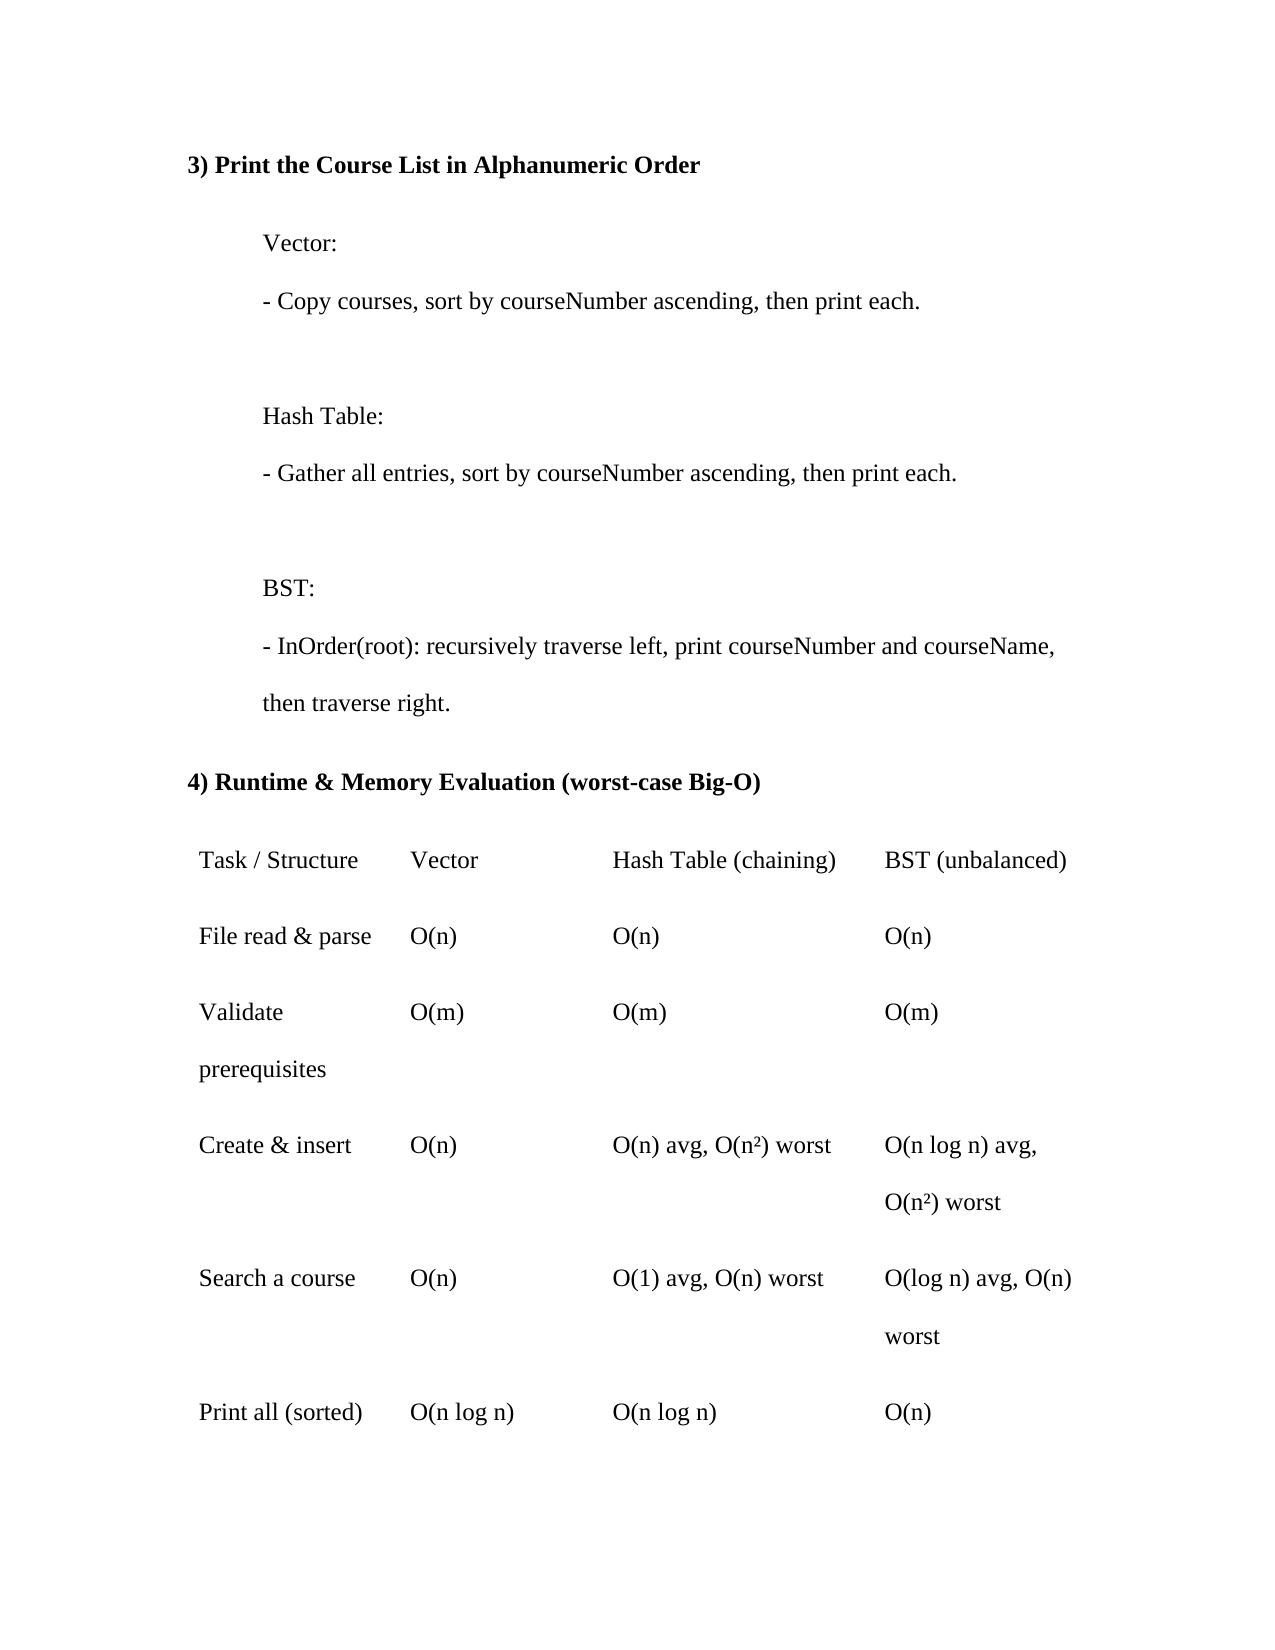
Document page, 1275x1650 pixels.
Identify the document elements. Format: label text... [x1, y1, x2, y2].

table_cell File read & parse [188, 921, 399, 997]
table_cell O(n) [873, 921, 1087, 997]
table_header Hash Table (chaining) [601, 845, 873, 921]
table_cell O(n) [873, 1397, 1087, 1472]
table_header Vector [399, 845, 601, 921]
table_cell O(n log n) [399, 1397, 601, 1472]
text 3) Print the Course List in Alphanumeric Order [187, 150, 1087, 179]
table_cell O(m) [873, 997, 1087, 1130]
table_cell O(n) [399, 1130, 601, 1263]
table_header Task / Structure [188, 845, 399, 921]
table_cell O(m) [399, 997, 601, 1130]
table_cell O(log n) avg, O(n) worst [873, 1263, 1087, 1397]
text 4) Runtime & Memory Evaluation (worst-case Big-O) [187, 767, 1087, 795]
table_cell O(n log n) [601, 1397, 873, 1472]
table_cell Validate prerequisites [188, 997, 399, 1130]
table_cell Search a course [188, 1263, 399, 1397]
table_cell O(m) [601, 997, 873, 1130]
table_cell O(n) [399, 1263, 601, 1397]
table_header BST (unbalanced) [873, 845, 1087, 921]
table_cell O(1) avg, O(n) worst [601, 1263, 873, 1397]
table_cell Print all (sorted) [188, 1397, 399, 1472]
table_cell O(n) [399, 921, 601, 997]
text Vector: - Copy courses, sort by courseNumber ascending, then print each. Hash Table: - Gather all entries, sort by courseNumber ascending, then print each. BST: - InOrder(root): recursively traverse left, print courseNumber and courseName, then traverse right. [262, 228, 1087, 717]
table_cell O(n) [601, 921, 873, 997]
table_cell Create & insert [188, 1130, 399, 1263]
table_cell O(n) avg, O(n²) worst [601, 1130, 873, 1263]
table_cell O(n log n) avg, O(n²) worst [873, 1130, 1087, 1263]
